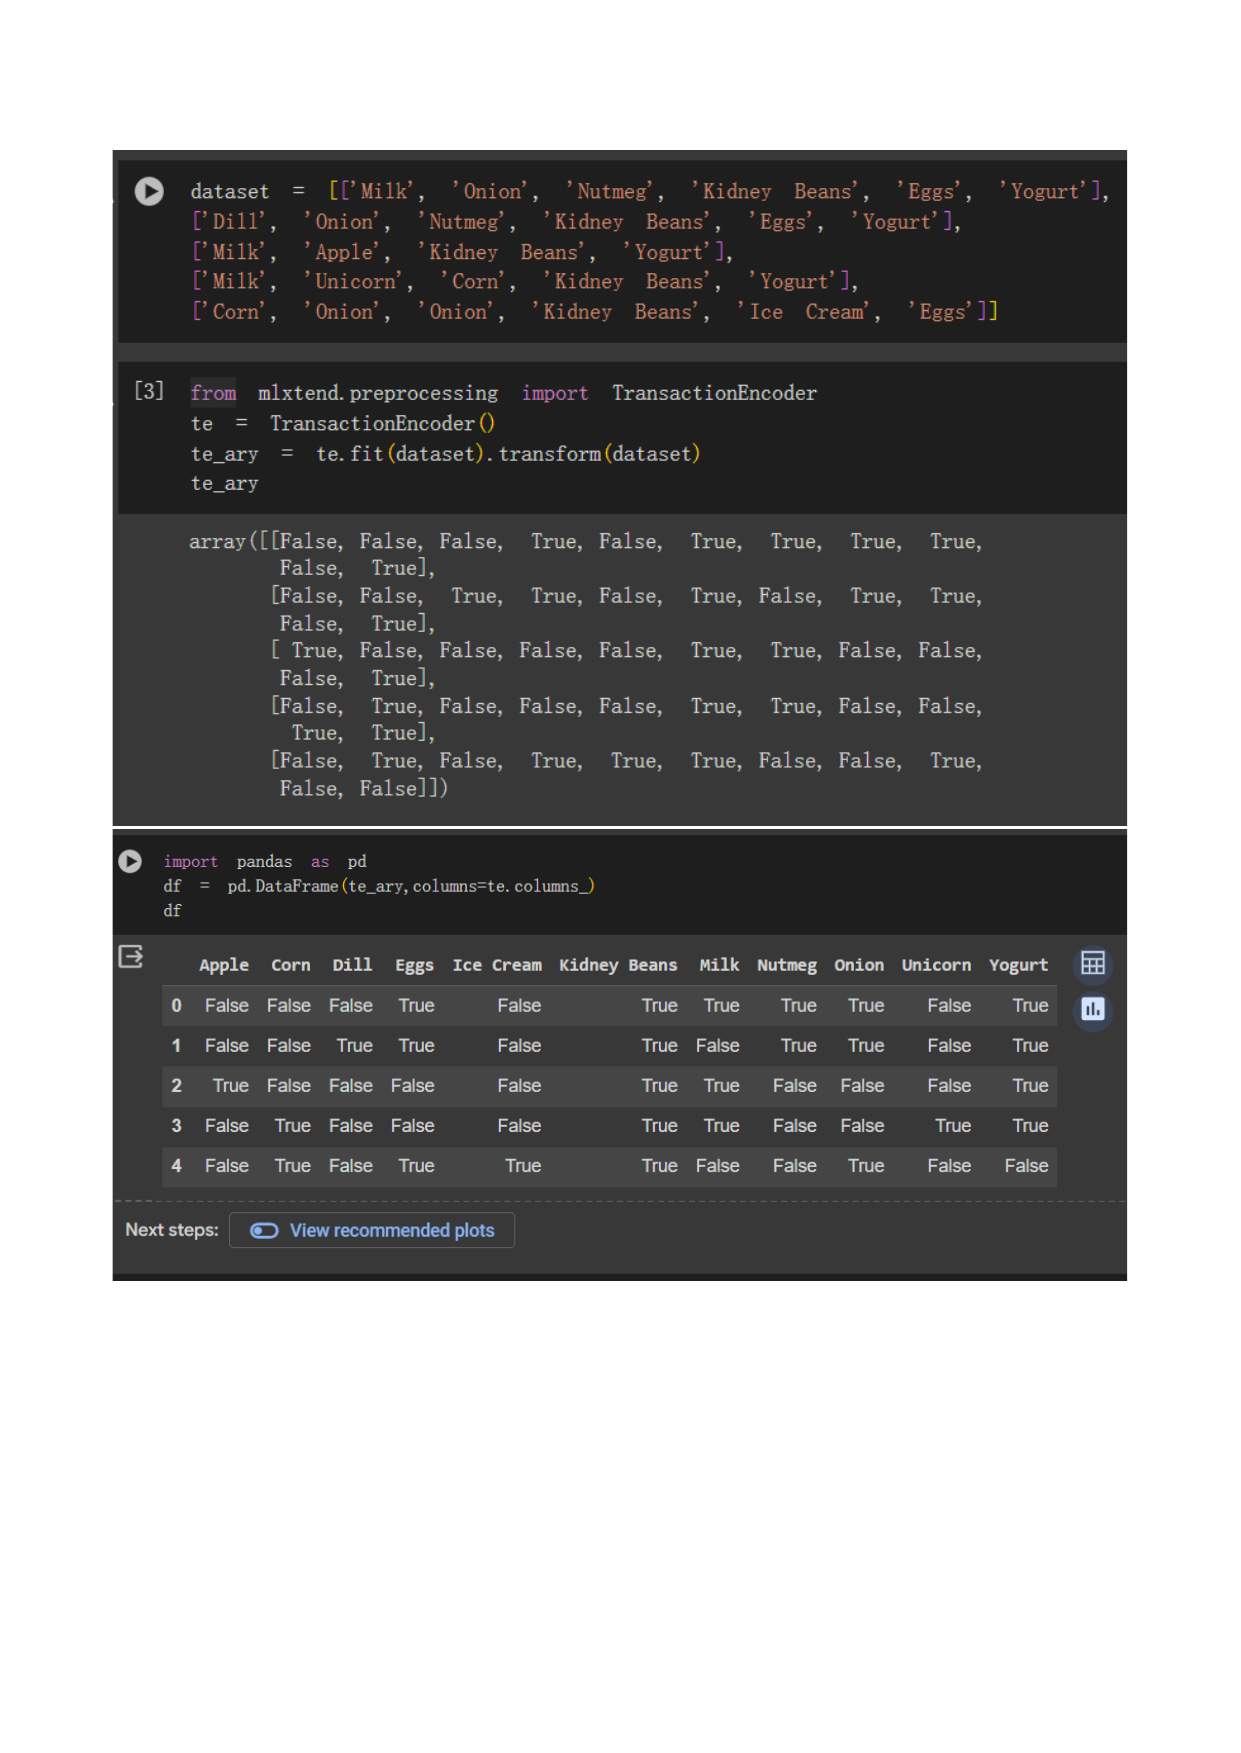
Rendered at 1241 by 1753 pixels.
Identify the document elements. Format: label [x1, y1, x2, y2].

picture [112, 829, 1128, 1281]
picture [112, 150, 1128, 826]
